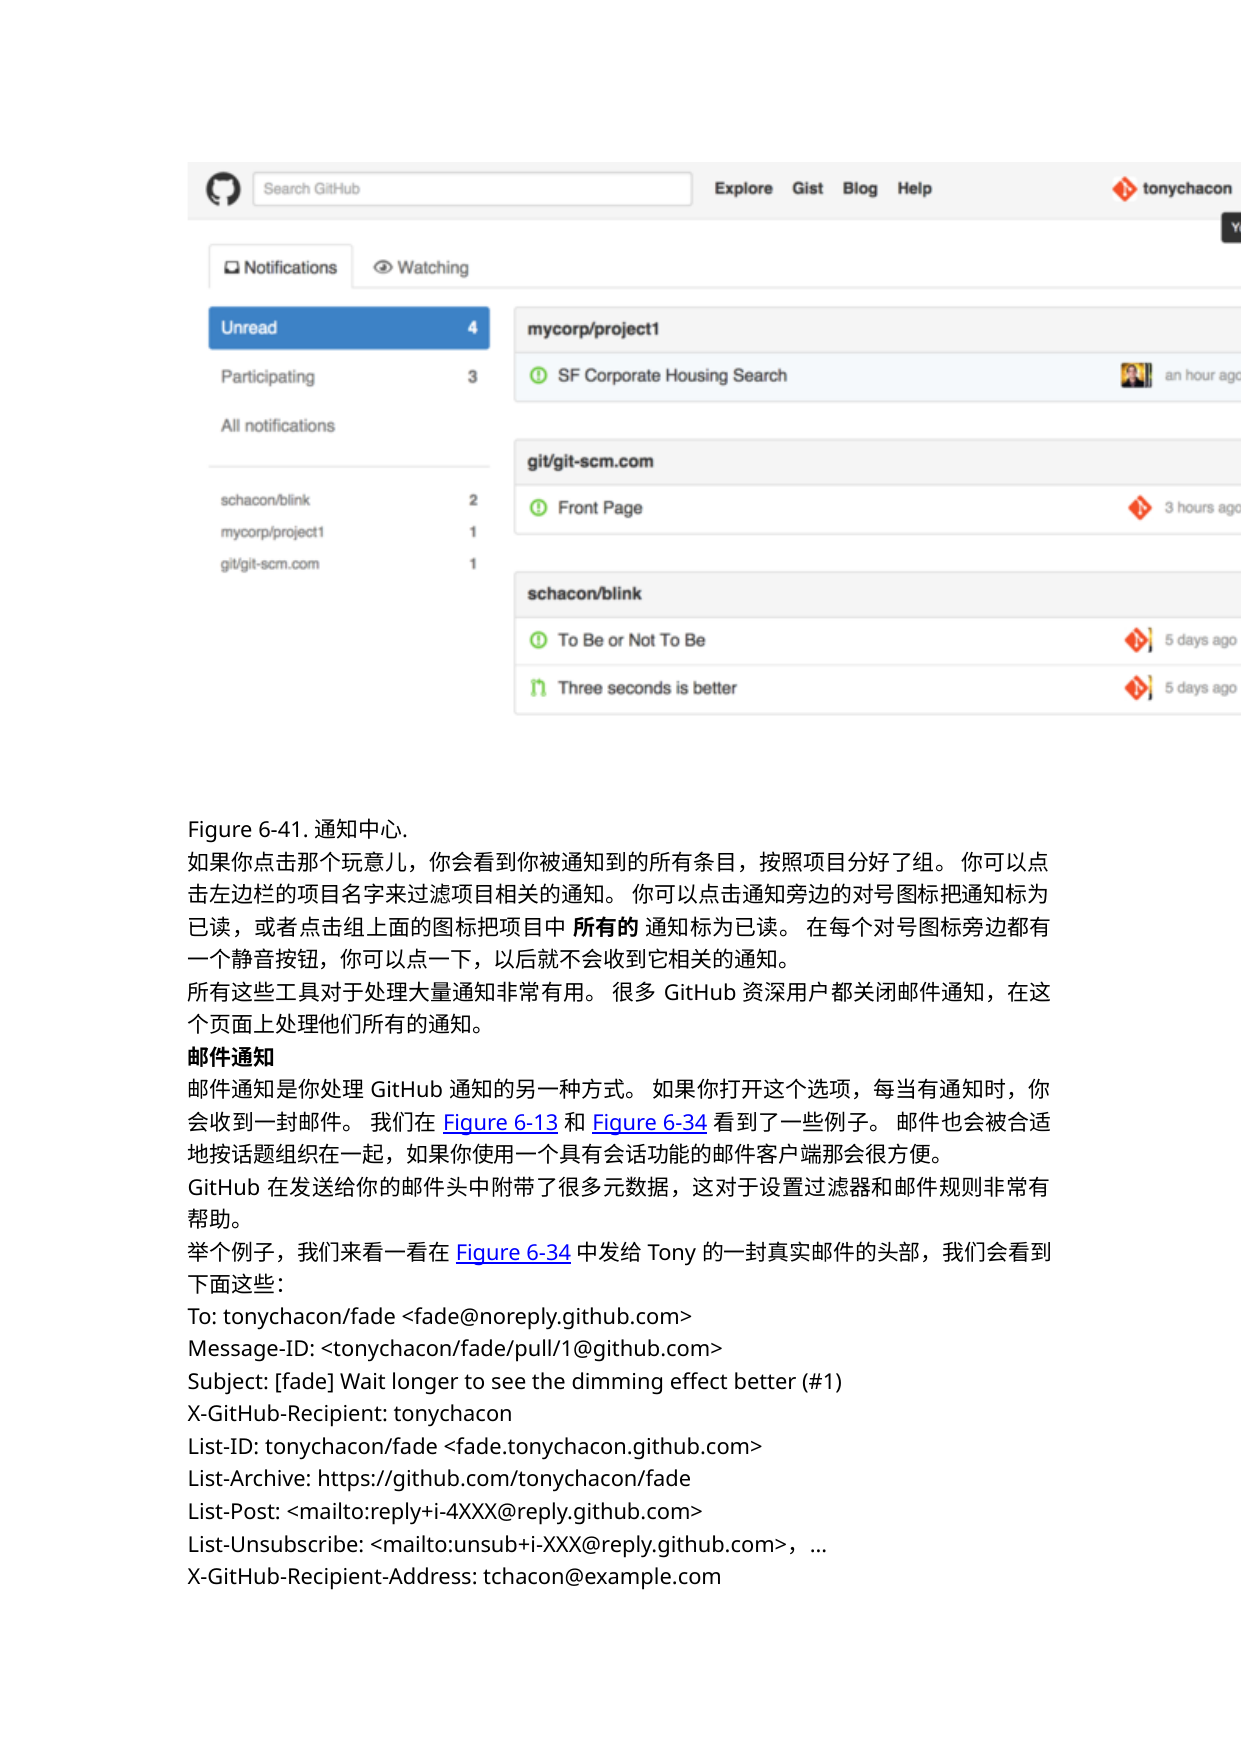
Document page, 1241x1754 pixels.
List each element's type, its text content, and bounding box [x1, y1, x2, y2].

text List-Archive: https://github.com/tonychacon/fade [187, 1462, 1053, 1494]
text Subject: [fade] Wait longer to see the dimming effect better (#1) [187, 1364, 1053, 1397]
text List-Post: <mailto:reply+i-4XXX@reply.github.com> [187, 1494, 1053, 1527]
text To: tonychacon/fade <fade@noreply.github.com> [187, 1299, 1053, 1332]
text 如果你点击那个玩意儿，你会看到你被通知到的所有条目，按照项目分好了组。 你可以点击左边栏的项目名字来过滤项目相关的通知。 你可以点击通知旁边的对号图标把通知标为已读，或者点击组上面的图标把项目中 所有的 通知标为已读。 在每个对号图标旁边都有一个静音按钮，你可以点一下，以后就不会收到它相关的通知。 [187, 844, 1053, 974]
text Message-ID: <tonychacon/fade/pull/1@github.com> [187, 1332, 1053, 1364]
text GitHub 在发送给你的邮件头中附带了很多元数据，这对于设置过滤器和邮件规则非常有帮助。 [187, 1169, 1053, 1234]
text List-Unsubscribe: <mailto:unsub+i-XXX@reply.github.com>，... [187, 1527, 1053, 1559]
text Figure 6-41. 通知中心. [187, 780, 1053, 844]
text 邮件通知是你处理 GitHub 通知的另一种方式。 如果你打开这个选项，每当有通知时，你会收到一封邮件。 我们在 Figure 6-13 和 Figure 6-34 看到了一些例子。 邮件也会被合适地按话题组织在一起，如果你使用一个具有会话功能的邮件客户端那会很方便。 [187, 1072, 1053, 1169]
text 举个例子，我们来看一看在 Figure 6-34 中发给 Tony 的一封真实邮件的头部，我们会看到下面这些： [187, 1234, 1053, 1299]
text X-GitHub-Recipient: tonychacon [187, 1397, 1053, 1429]
picture [187, 162, 1241, 780]
text List-ID: tonychacon/fade <fade.tonychacon.github.com> [187, 1429, 1053, 1462]
text X-GitHub-Recipient-Address: tchacon@example.com [187, 1559, 1053, 1592]
text 所有这些工具对于处理大量通知非常有用。 很多 GitHub 资深用户都关闭邮件通知，在这个页面上处理他们所有的通知。 [187, 974, 1053, 1039]
text 邮件通知 [187, 1039, 1053, 1072]
